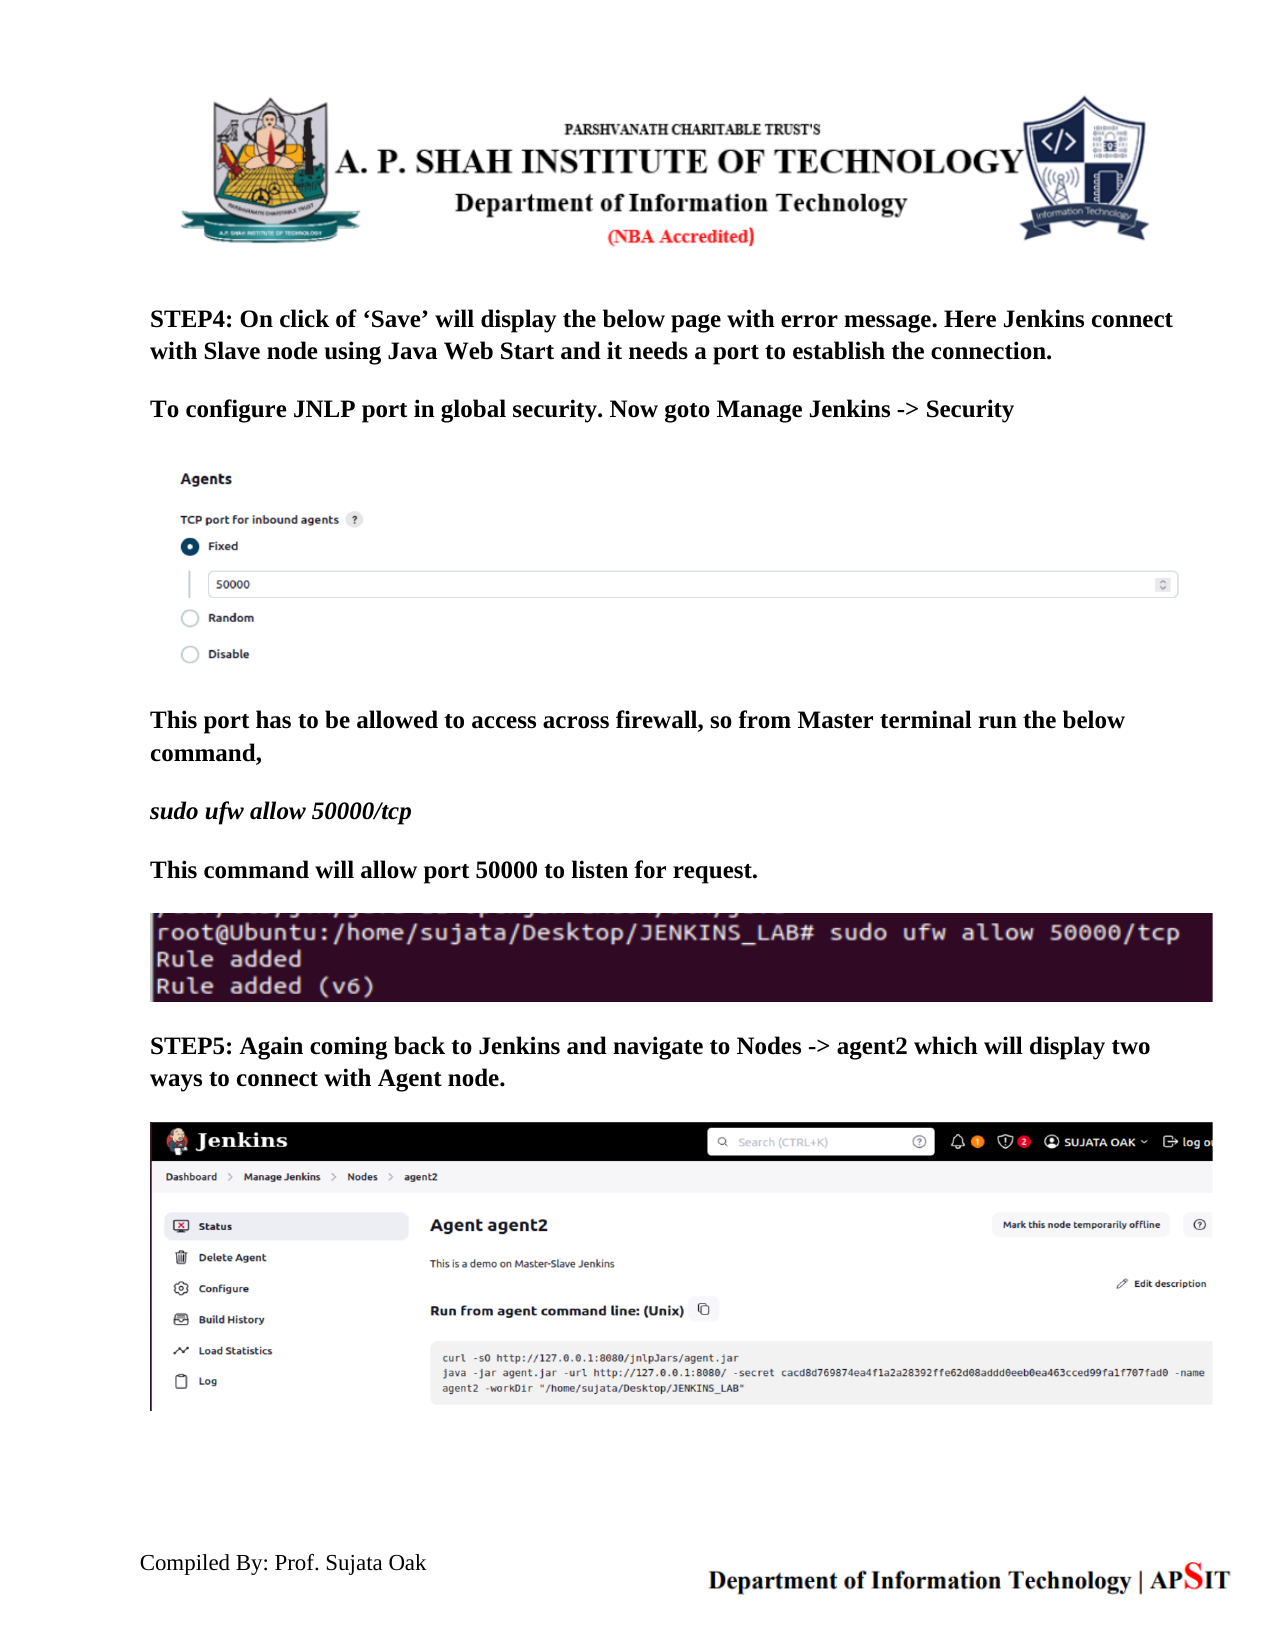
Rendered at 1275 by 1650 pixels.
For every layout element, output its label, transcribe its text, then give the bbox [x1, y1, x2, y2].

picture [150, 452, 1213, 676]
picture [150, 913, 1213, 1002]
text STEP4: On click of ‘Save’ will display the below page with error message. Here Jenkins connect with Slave node using Java Web Start and it needs a port to establish the connection. [150, 304, 1203, 365]
text STEP5: Again coming back to Jenkins and navigate to Nodes -> agent2 which will display two ways to connect with Agent node. [150, 1031, 1203, 1092]
picture [150, 1122, 1213, 1411]
picture [139, 75, 1203, 278]
text This command will allow port 50000 to listen for request. [150, 855, 1203, 883]
text sudo ufw allow 50000/tcp [150, 796, 1203, 825]
text This port has to be allowed to access across firewall, so from Master terminal run the below command, [150, 705, 1203, 767]
text To configure JNLP port in global security. Now goto Manage Jenkins -> Security [150, 394, 1203, 423]
picture [693, 1542, 1242, 1618]
